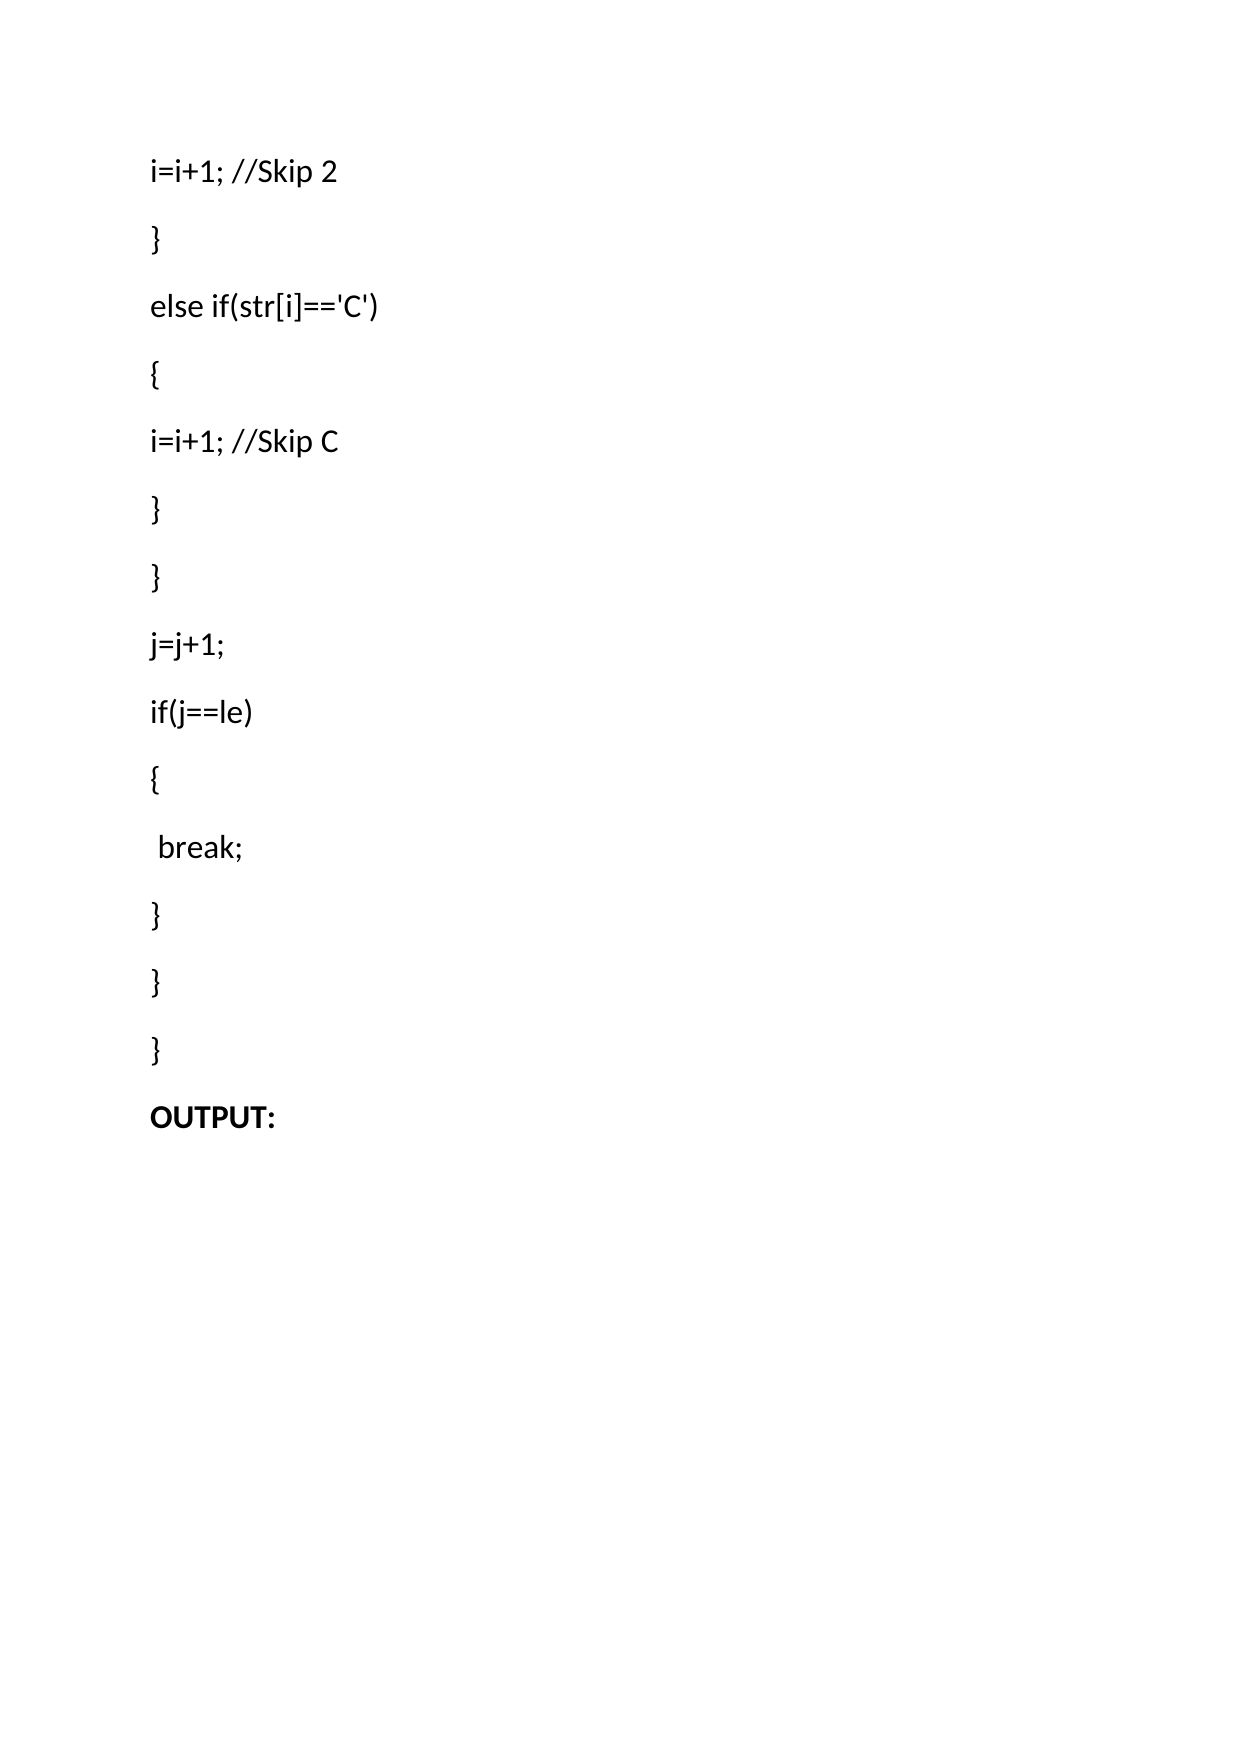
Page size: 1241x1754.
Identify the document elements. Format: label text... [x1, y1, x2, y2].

text OUTPUT: [150, 1096, 1090, 1137]
text } [150, 488, 1090, 529]
text { [150, 758, 1090, 799]
text i=i+1; //Skip 2 [150, 150, 1090, 191]
text } [150, 894, 1090, 934]
text break; [150, 826, 1090, 867]
text else if(str[i]=='C') [150, 285, 1090, 326]
text } [150, 556, 1090, 596]
text } [150, 961, 1090, 1002]
text if(j==le) [150, 691, 1090, 732]
text { [150, 353, 1090, 393]
text } [150, 1029, 1090, 1069]
text i=i+1; //Skip C [150, 420, 1090, 461]
text } [150, 218, 1090, 258]
text j=j+1; [150, 623, 1090, 664]
